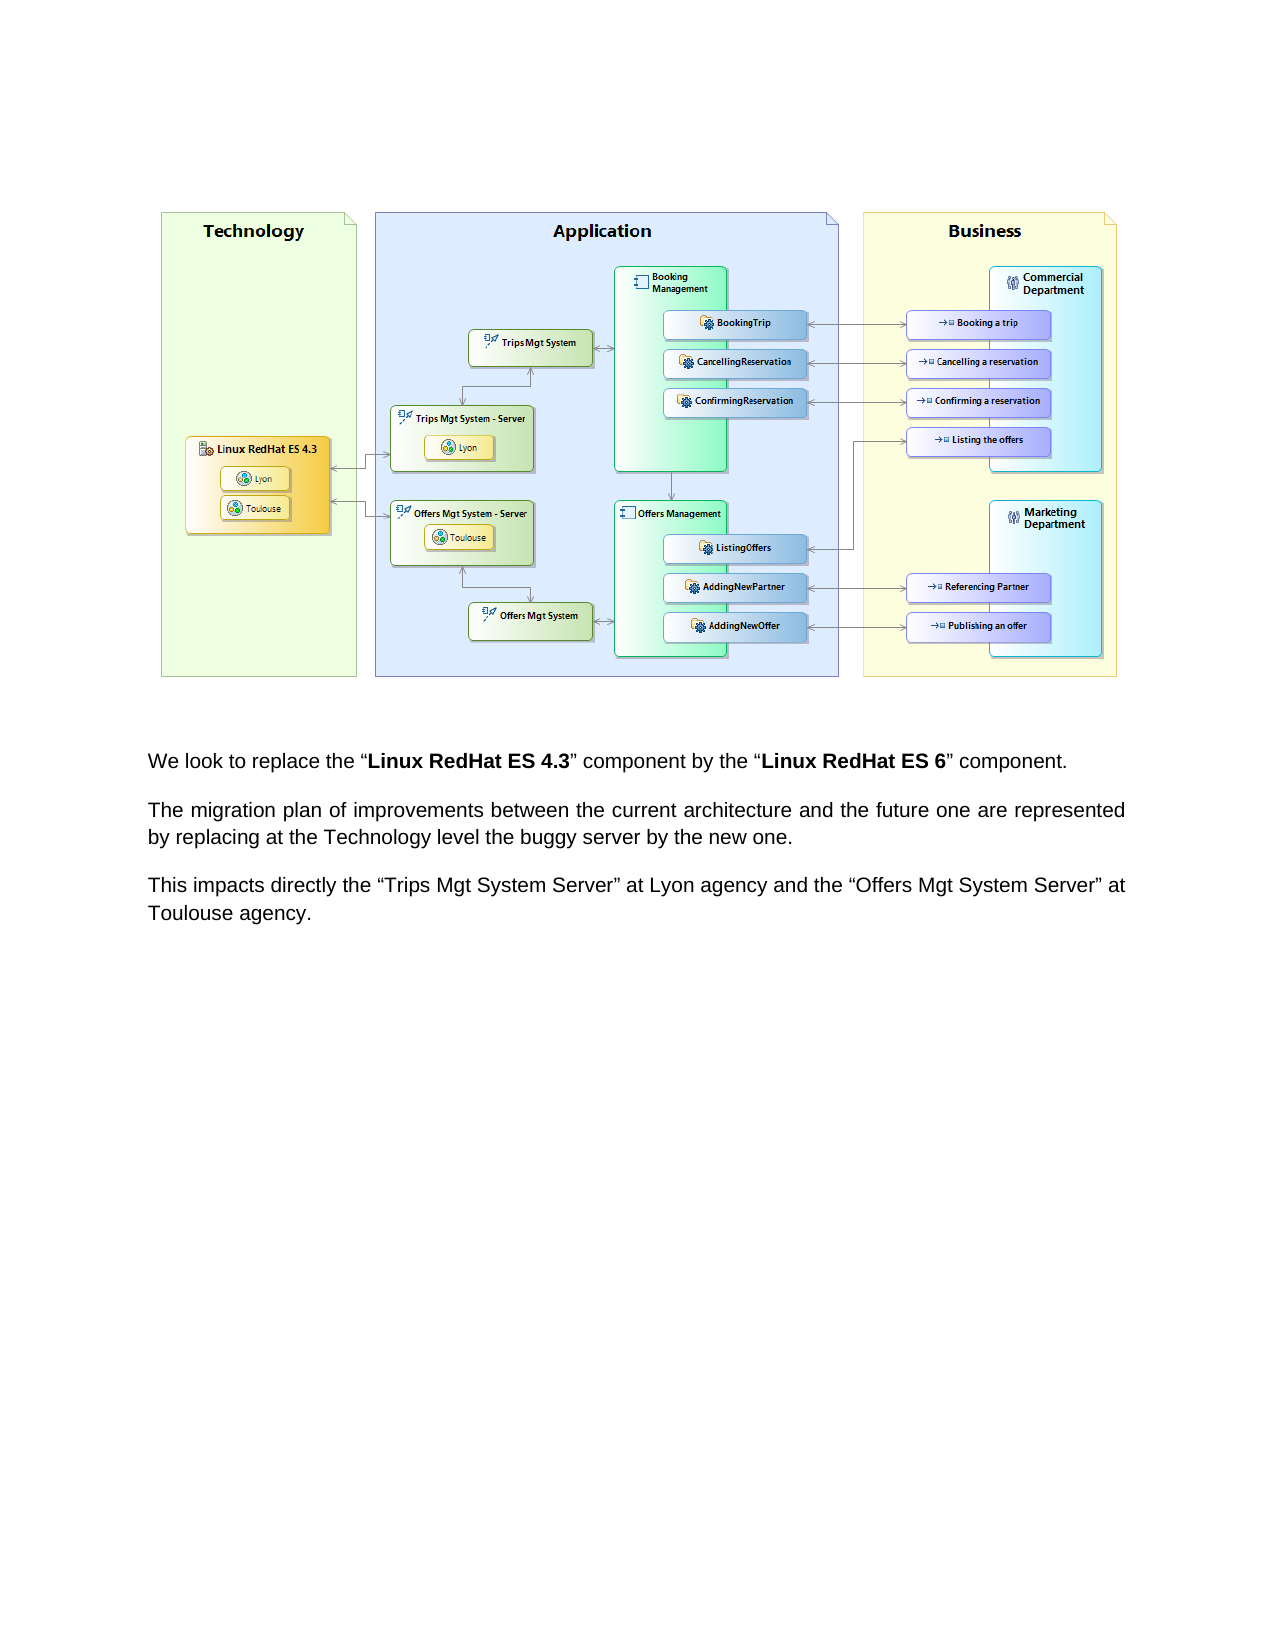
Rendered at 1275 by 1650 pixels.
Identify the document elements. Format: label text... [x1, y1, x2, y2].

text The migration plan of improvements between the current architecture and the future one are represented by replacing at the Technology level the buggy server by the new one. [148, 797, 1127, 849]
text This impacts directly the “Trips Mgt System Server” at Lyon agency and the “Offers Mgt System Server” at Toulouse agency. [148, 873, 1127, 925]
picture [148, 147, 1127, 725]
text We look to replace the “Linux RedHat ES 4.3” component by the “Linux RedHat ES 6” component. [148, 749, 1127, 773]
